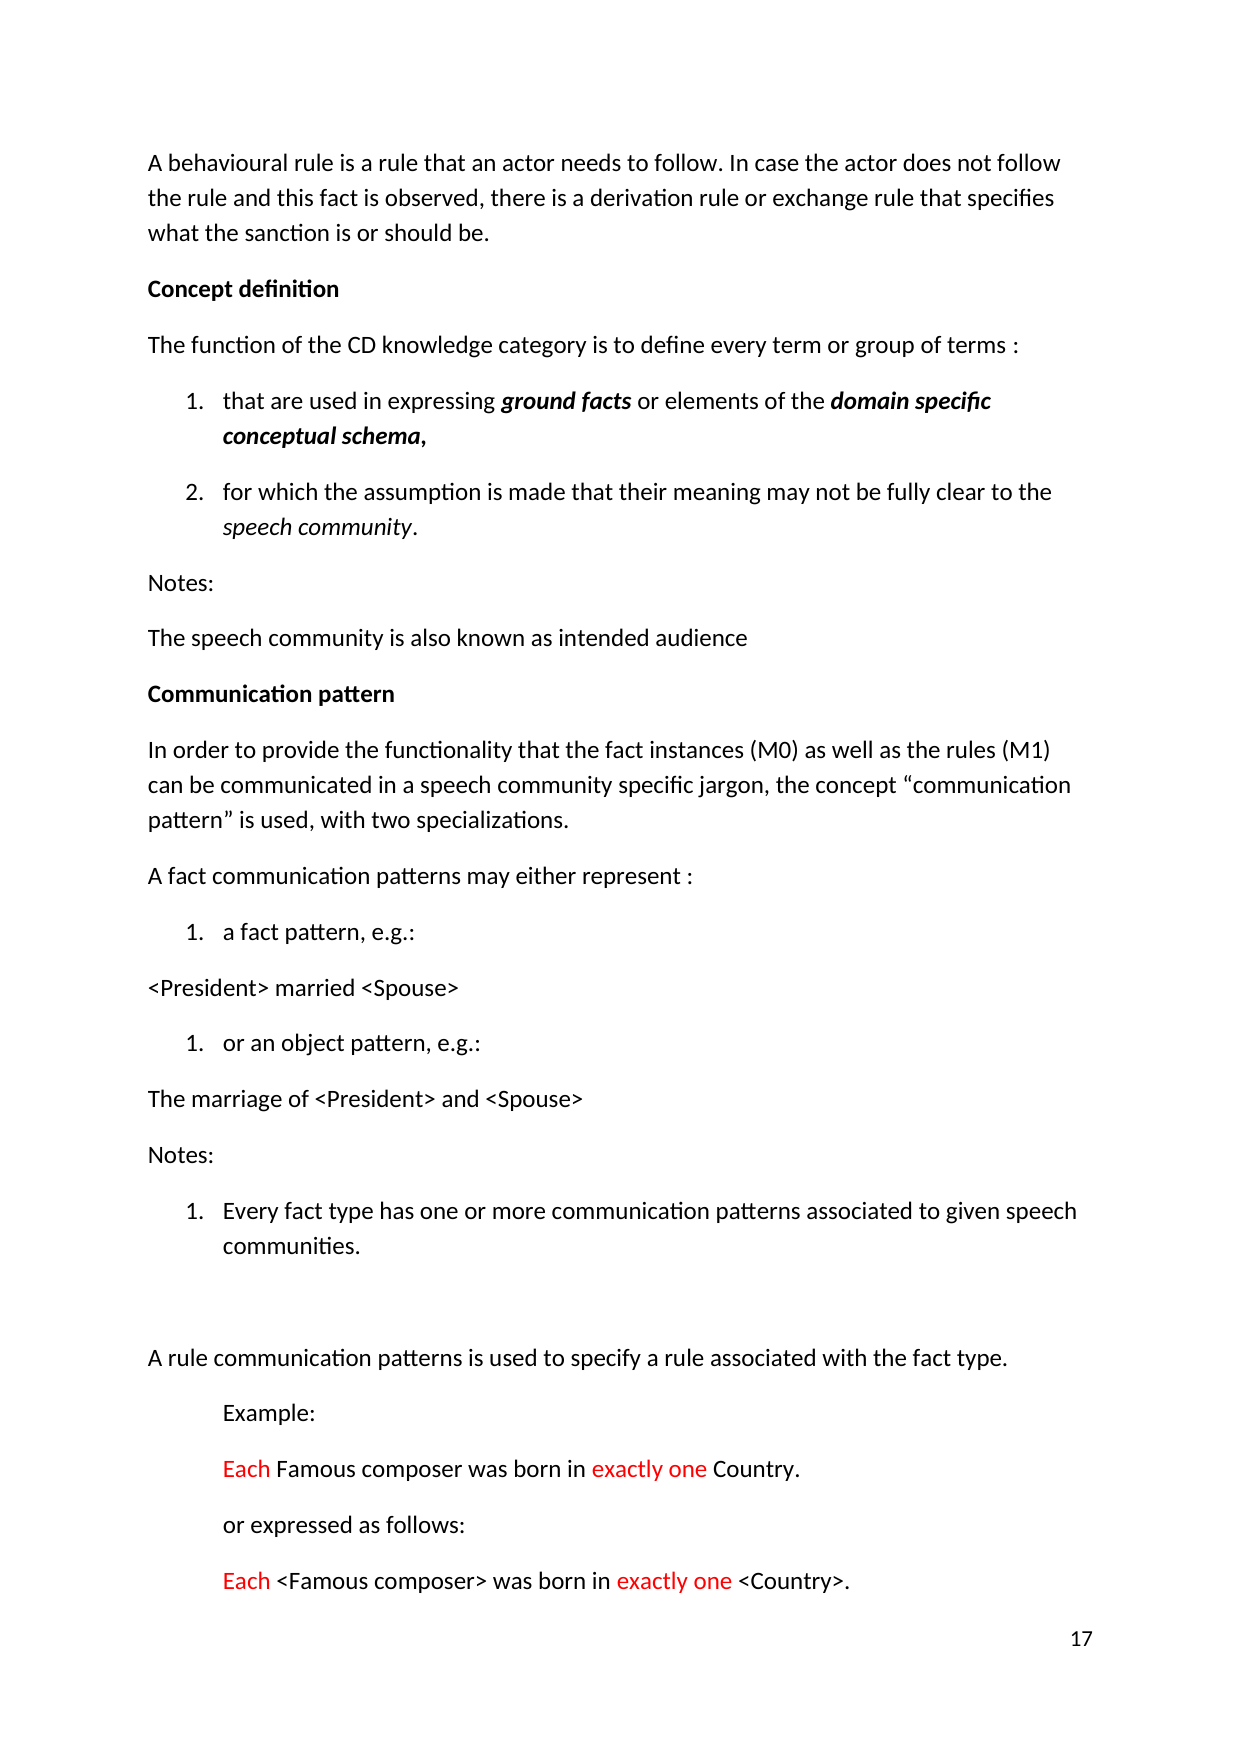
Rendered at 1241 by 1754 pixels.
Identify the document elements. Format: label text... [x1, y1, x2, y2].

text A behavioural rule is a rule that an actor needs to follow. In case the actor does not follow the rule and this fact is observed, there is a derivation rule or exchange rule that specifies what the sanction is or should be. [148, 148, 1093, 248]
text In order to provide the functionality that the fact instances (M0) as well as the rules (M1) can be communicated in a speech community specific jargon, the concept “communication pattern” is used, with two specializations. [148, 734, 1093, 835]
text The marriage of <President> and <Spouse> [148, 1083, 1093, 1114]
text or expressed as follows: [223, 1509, 1093, 1540]
list Every fact type has one or more communication patterns associated to given speech communities. [185, 1195, 1093, 1261]
list for which the assumption is made that their meaning may not be fully clear to the speech community. [185, 476, 1093, 541]
text The speech community is also known as intended audience [148, 623, 1093, 653]
text <President> married <Spouse> [148, 972, 1093, 1002]
text Each Famous composer was born in exactly one Country. [223, 1453, 1093, 1484]
list a fact pattern, e.g.: [185, 916, 1093, 946]
text Notes: [148, 567, 1093, 597]
text Concept definition [148, 273, 1093, 304]
text A fact communication patterns may either represent : [148, 860, 1093, 891]
text Communication pattern [148, 678, 1093, 709]
text A rule communication patterns is used to specify a rule associated with the fact type. [148, 1342, 1093, 1372]
text Notes: [148, 1139, 1093, 1170]
list that are used in expressing ground facts or elements of the domain specific conceptual schema, [185, 385, 1093, 451]
text Example: [223, 1398, 1093, 1428]
text Each <Famous composer> was born in exactly one <Country>. [223, 1565, 1093, 1596]
list or an object pattern, e.g.: [185, 1028, 1093, 1058]
text The function of the CD knowledge category is to define every term or group of terms : [148, 329, 1093, 360]
